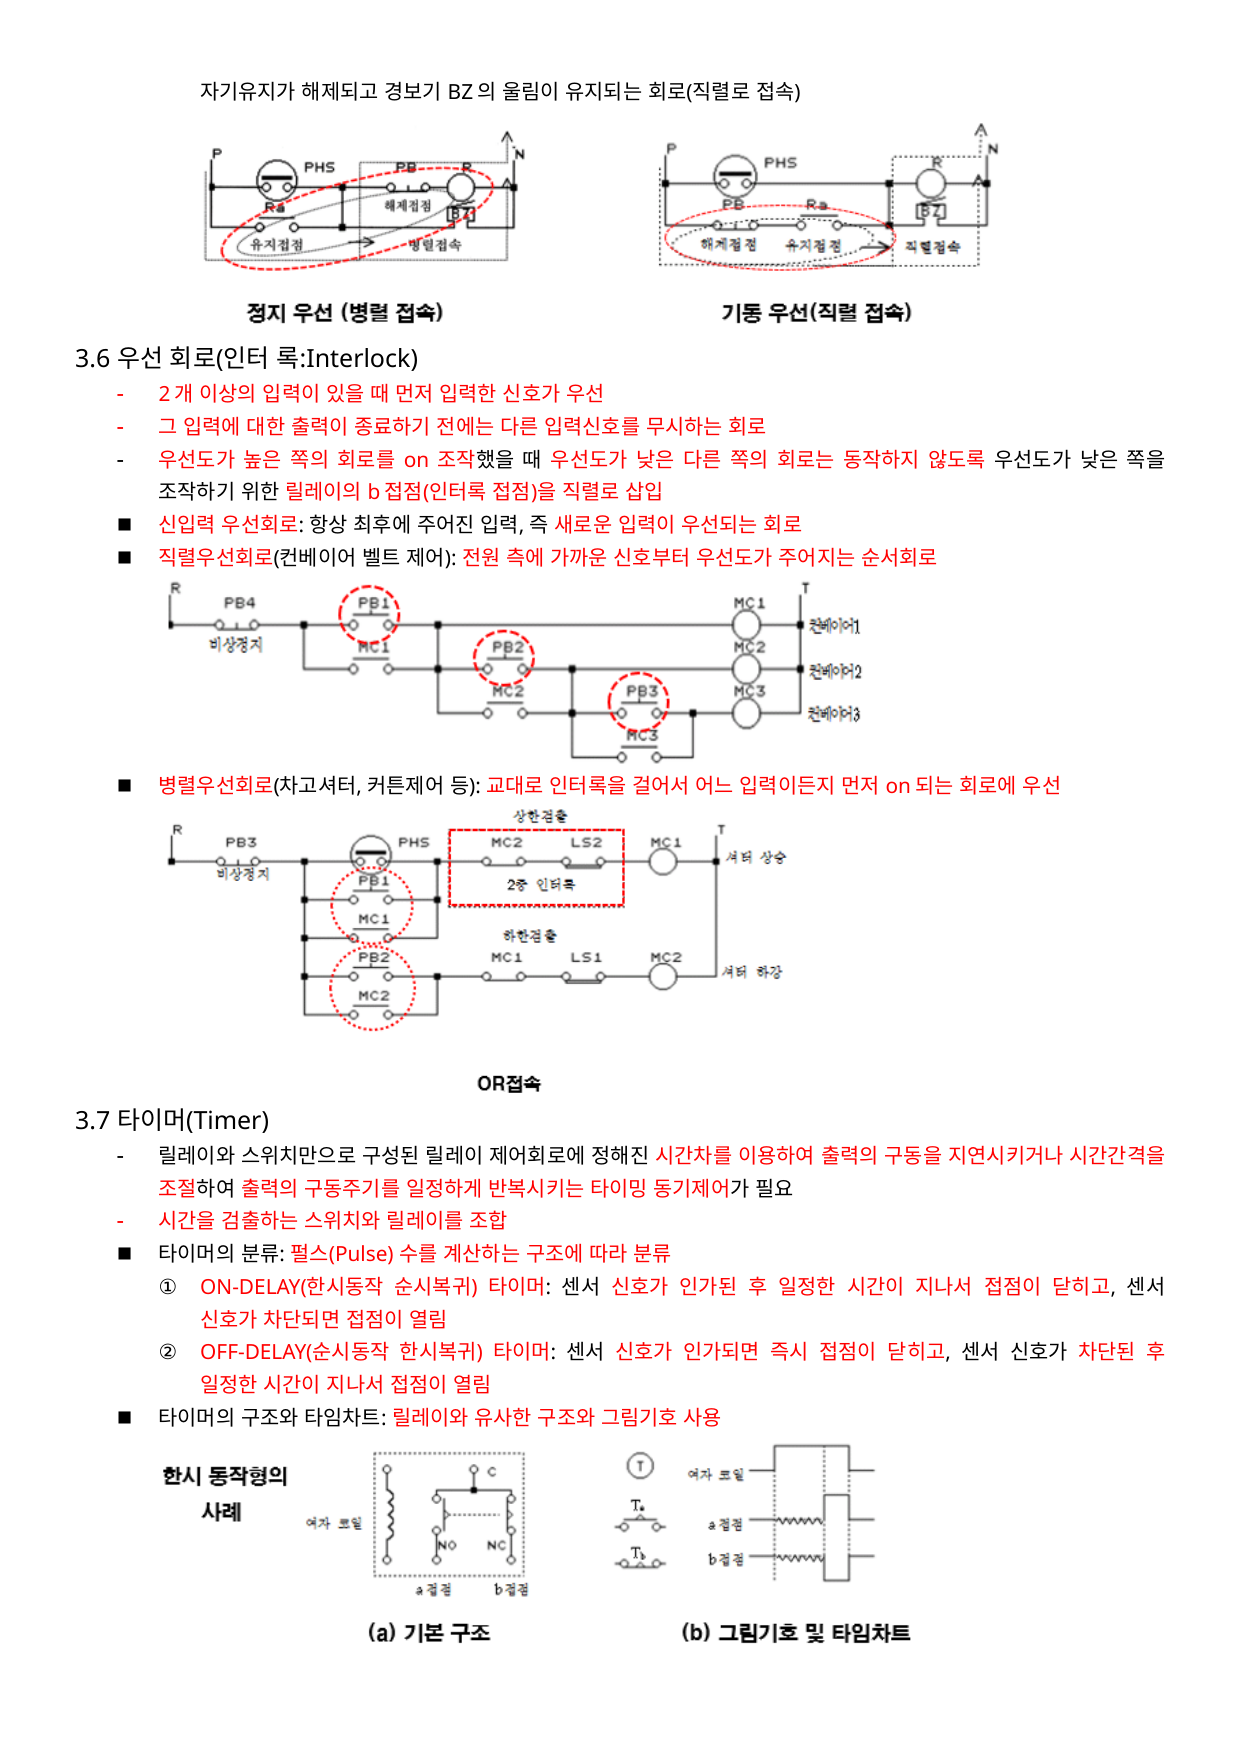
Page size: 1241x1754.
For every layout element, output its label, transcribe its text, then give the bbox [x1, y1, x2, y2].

text 3.7 타이머(Timer) [75, 1101, 1165, 1137]
picture [158, 1433, 920, 1654]
list OFF-DELAY(순시동작 한시복귀) 타이머: 센서 신호가 인가되면 즉시 접점이 닫히고, 센서 신호가 차단된 후 일정한 시간이 지나서 접점이 열림 [158, 1335, 1165, 1398]
list 타이머의 분류: 펄스(Pulse) 수를 계산하는 구조에 따라 분류 [117, 1237, 1165, 1268]
list 그 입력에 대한 출력이 종료하기 전에는 다른 입력신호를 무시하는 회로 [117, 410, 1165, 441]
text 3.6 우선 회로(인터 록:Interlock) [75, 338, 1165, 375]
list 2개 이상의 입력이 있을 때 먼저 입력한 신호가 우선 [117, 378, 1165, 408]
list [158, 75, 1165, 336]
list 릴레이와 스위치만으로 구성된 릴레이 제어회로에 정해진 시간차를 이용하여 출력의 구동을 지연시키거나 시간간격을 조절하여 출력의 구동주기를 일정하게 반복시키는 타이밍 동기제어가 필요 [117, 1139, 1165, 1202]
picture [158, 802, 790, 1099]
picture [158, 573, 869, 768]
picture [200, 107, 1002, 337]
list ON-DELAY(한시동작 순시복귀) 타이머: 센서 신호가 인가된 후 일정한 시간이 지나서 접점이 닫히고, 센서 신호가 차단되면 접점이 열림 [158, 1270, 1165, 1333]
list 우선도가 높은 쪽의 회로를 on 조작했을 때 우선도가 낮은 다른 쪽의 회로는 동작하지 않도록 우선도가 낮은 쪽을 조작하기 위한 릴레이의 b접점(인터록 접점)을 직렬로 삽입 [117, 443, 1165, 506]
list 신입력 우선회로: 항상 최후에 주어진 입력, 즉 새로운 입력이 우선되는 회로 [117, 508, 1165, 539]
list 시간을 검출하는 스위치와 릴레이를 조합 [117, 1205, 1165, 1235]
